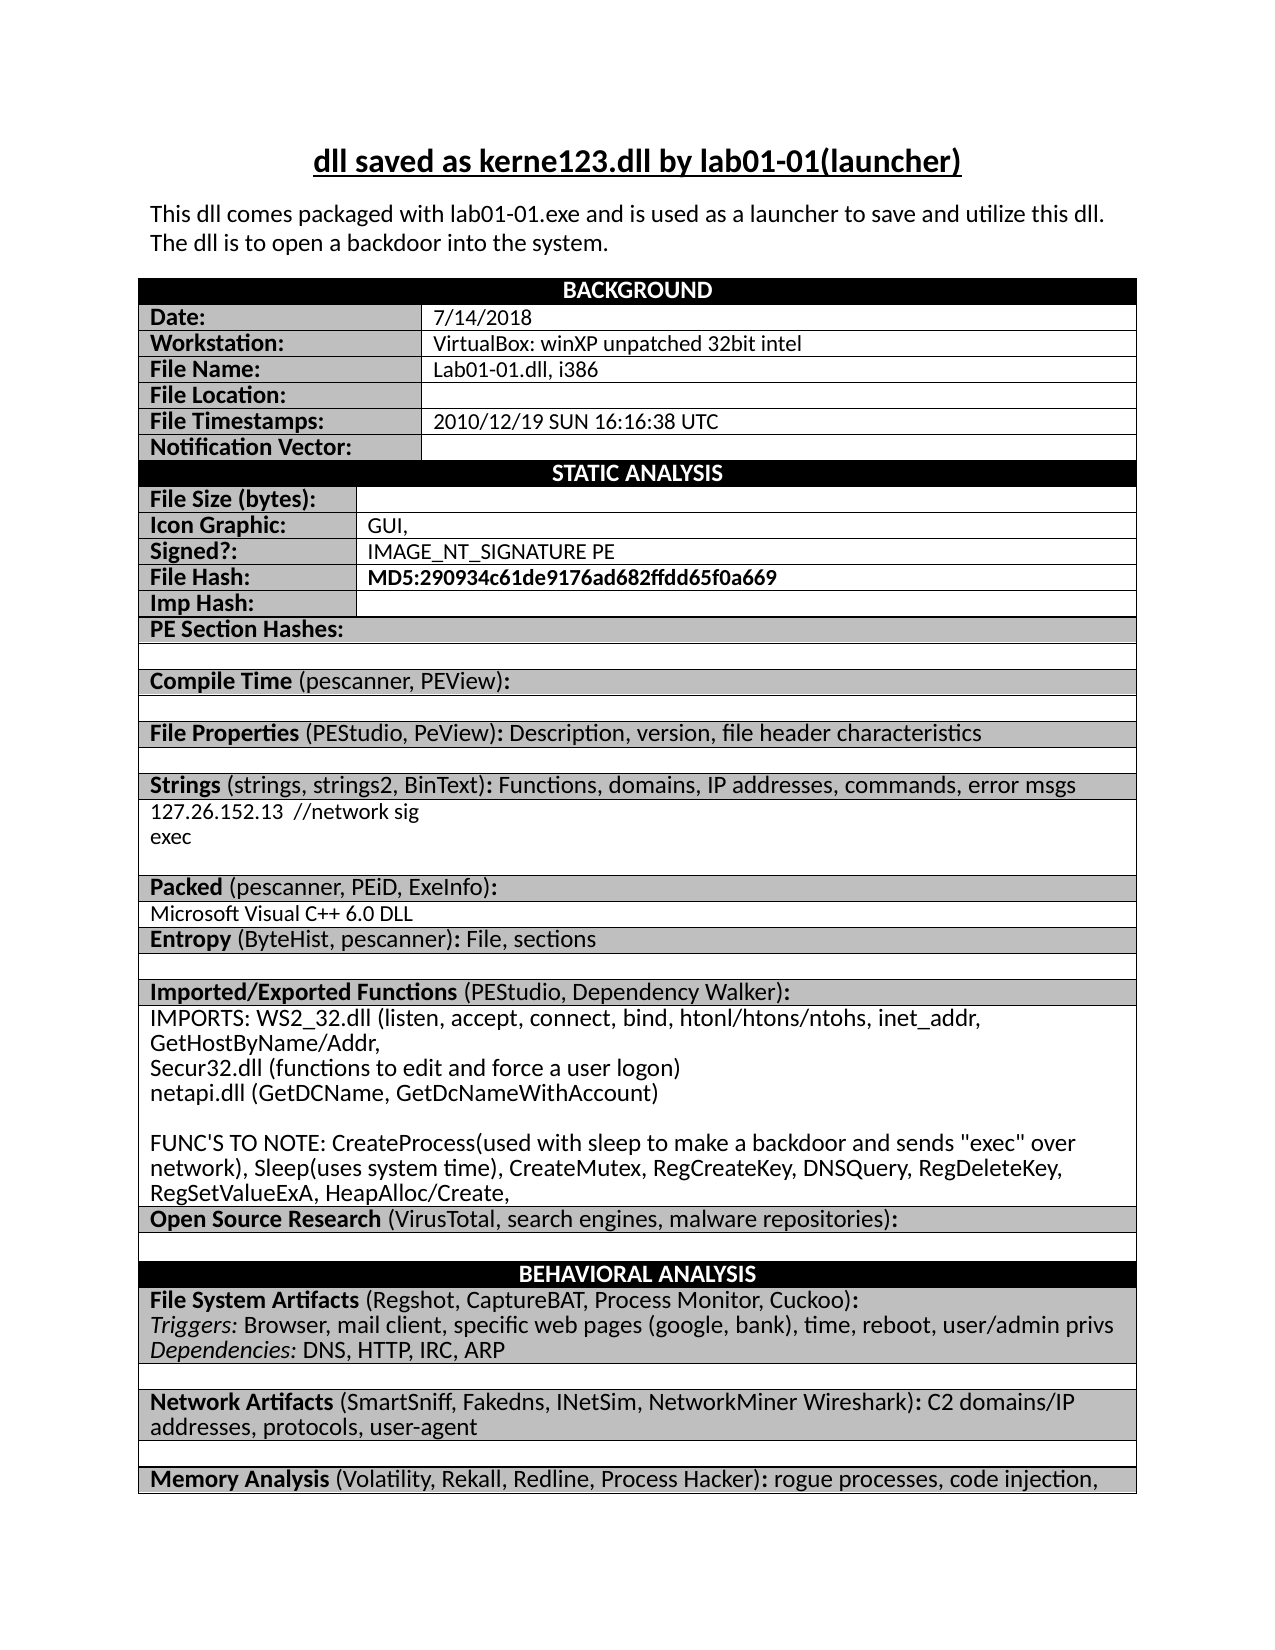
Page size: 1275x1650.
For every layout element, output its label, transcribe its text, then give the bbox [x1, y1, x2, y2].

table_cell Packed (pescanner, PEiD, ExeInfo): [139, 876, 1136, 901]
table_cell File System Artifacts (Regshot, CaptureBAT, Process Monitor, Cuckoo): Triggers: Browser, mail client, specific web pages (google, bank), time, reboot, user/admin privs Dependencies: DNS, HTTP, IRC, ARP [139, 1288, 1136, 1363]
table_cell File Properties (PEStudio, PeView): Description, version, file header characteristics [139, 722, 1136, 747]
table_cell [357, 591, 1136, 616]
table_cell Entropy (ByteHist, pescanner): File, sections [139, 928, 1136, 953]
table_cell Icon Graphic: [139, 513, 356, 538]
table_cell [139, 748, 1136, 773]
table_cell Open Source Research (VirusTotal, search engines, malware repositories): [139, 1207, 1136, 1232]
table_cell GUI, [357, 513, 1136, 538]
table_cell [139, 1441, 1136, 1466]
table_header BACKGROUND [139, 279, 1136, 304]
table_cell Microsoft Visual C++ 6.0 DLL [139, 902, 1136, 927]
table_cell Network Artifacts (SmartSniff, Fakedns, INetSim, NetworkMiner Wireshark): C2 domains/IP addresses, protocols, user-agent [139, 1390, 1136, 1440]
table_cell 127.26.152.13 //network sig exec [139, 800, 1136, 875]
table_cell 2010/12/19 SUN 16:16:38 UTC [422, 409, 1136, 434]
table_cell [422, 383, 1136, 408]
table_cell Date: [139, 305, 421, 330]
table_cell IMPORTS: WS2_32.dll (listen, accept, connect, bind, htonl/htons/ntohs, inet_addr, GetHostByName/Addr, Secur32.dll (functions to edit and force a user logon) netapi.dll (GetDCName, GetDcNameWithAccount) FUNC'S TO NOTE: CreateProcess(used with sleep to make a backdoor and sends "exec" over network), Sleep(uses system time), CreateMutex, RegCreateKey, DNSQuery, RegDeleteKey, RegSetValueExA, HeapAlloc/Create, [139, 1006, 1136, 1206]
table_cell [139, 696, 1136, 721]
table_cell Lab01-01.dll, i386 [422, 357, 1136, 382]
table_cell Strings (strings, strings2, BinText): Functions, domains, IP addresses, commands, error msgs [139, 774, 1136, 799]
table_cell Compile Time (pescanner, PEView): [139, 670, 1136, 694]
table_cell Imported/Exported Functions (PEStudio, Dependency Walker): [139, 980, 1136, 1005]
table_cell IMAGE_NT_SIGNATURE PE [357, 539, 1136, 564]
table_cell Notification Vector: [139, 435, 421, 460]
table_cell [139, 1233, 1136, 1261]
table_cell File Size (bytes): [139, 487, 356, 512]
table_cell File Location: [139, 383, 421, 408]
table_cell Workstation: [139, 331, 421, 356]
table_cell [139, 644, 1136, 668]
table_cell PE Section Hashes: [139, 618, 1136, 642]
table_cell Signed?: [139, 539, 356, 564]
table_cell MD5:290934c61de9176ad682ffdd65f0a669 [357, 565, 1136, 590]
table_cell [139, 1364, 1136, 1389]
table_cell Imp Hash: [139, 591, 356, 616]
table_cell BEHAVIORAL ANALYSIS [139, 1262, 1136, 1287]
table_cell [139, 954, 1136, 979]
table_cell [422, 435, 1136, 460]
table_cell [139, 1468, 1136, 1492]
table_cell File Name: [139, 357, 421, 382]
table_cell STATIC ANALYSIS [139, 461, 1136, 486]
table_cell 7/14/2018 [422, 305, 1136, 330]
table_cell [357, 487, 1136, 512]
text This dll comes packaged with lab01-01.exe and is used as a launcher to save and utilize this dll. The dll is to open a backdoor into the system. [150, 199, 1125, 257]
text dll saved as kerne123.dll by lab01-01(launcher) [150, 150, 1125, 179]
table_cell File Hash: [139, 565, 356, 590]
table_cell VirtualBox: winXP unpatched 32bit intel [422, 331, 1136, 356]
table_cell File Timestamps: [139, 409, 421, 434]
